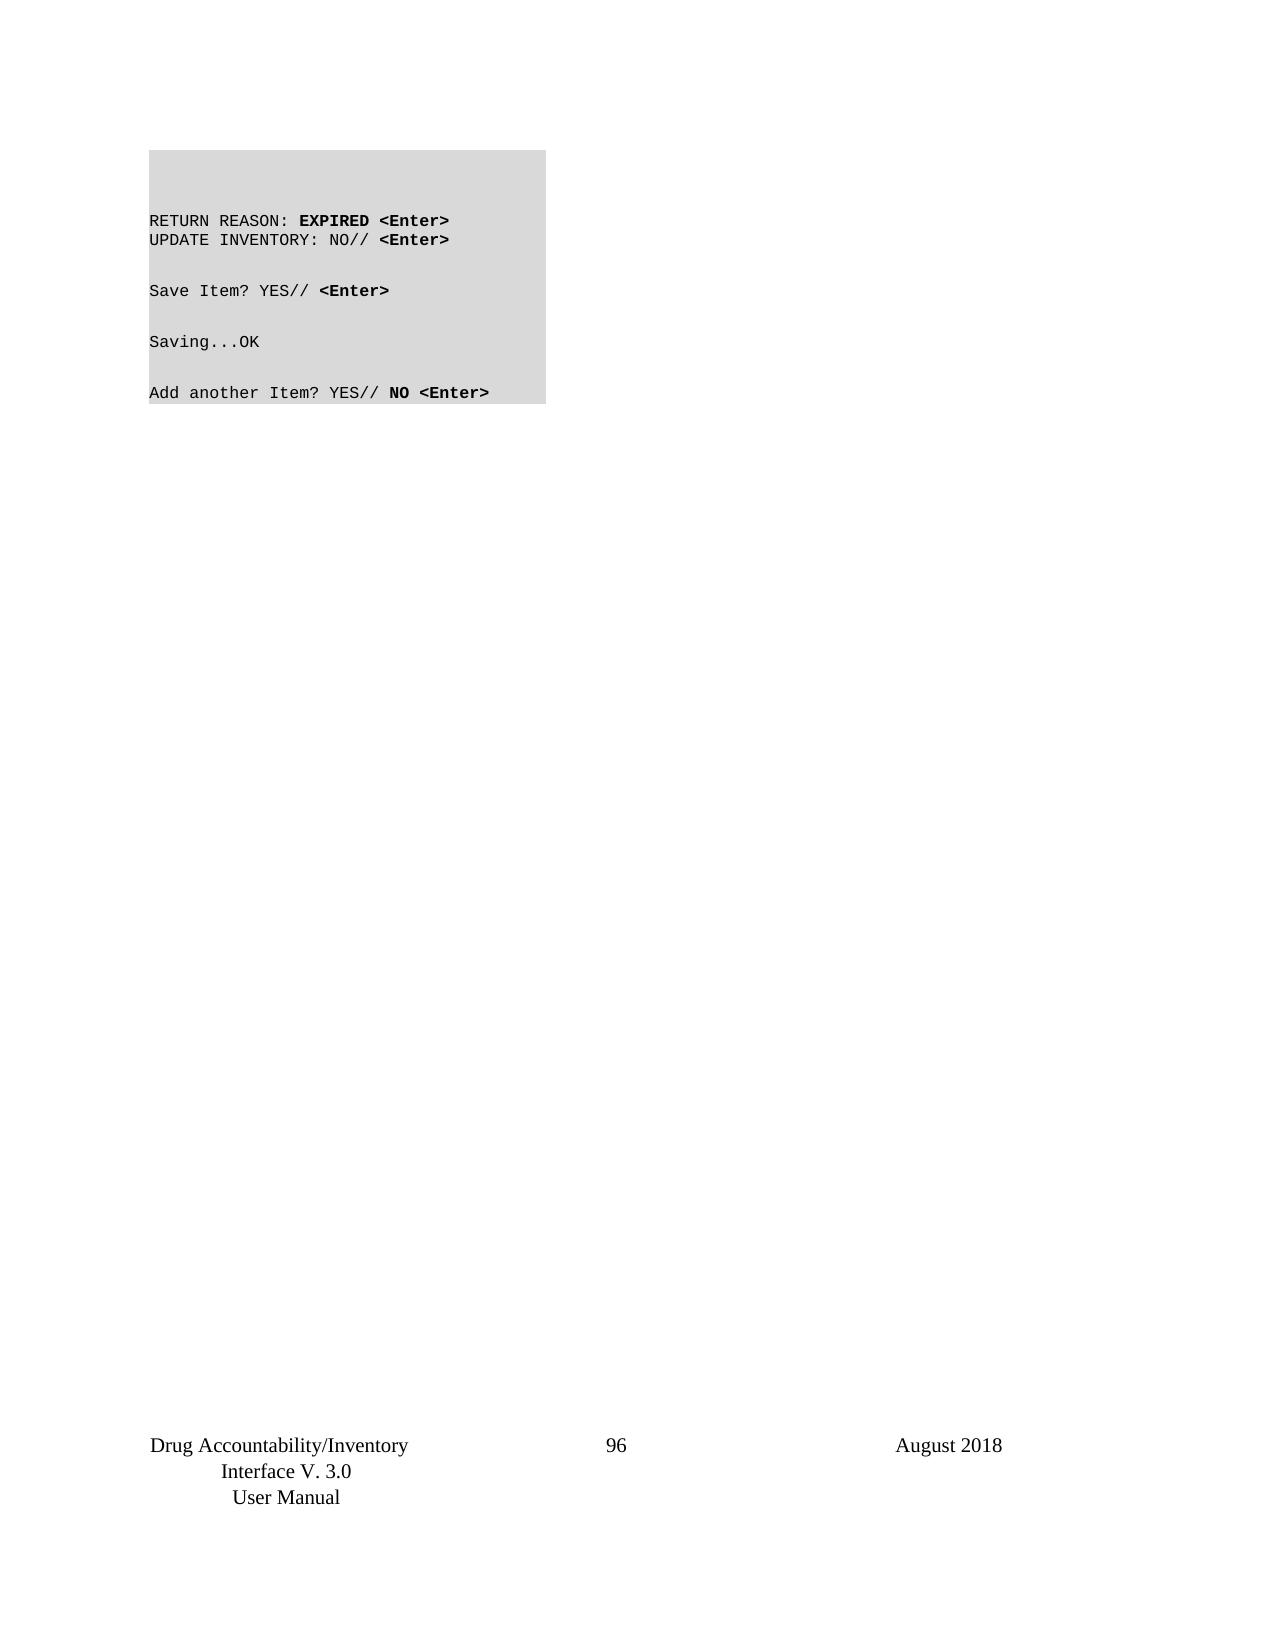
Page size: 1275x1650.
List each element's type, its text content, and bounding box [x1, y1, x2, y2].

text Save Item? YES// <Enter> [149, 283, 546, 302]
text RETURN REASON: EXPIRED <Enter> [149, 212, 546, 231]
text Saving...OK [149, 334, 546, 353]
text UPDATE INVENTORY: NO// <Enter> [149, 232, 546, 251]
text Add another Item? YES// NO <Enter> [149, 385, 546, 404]
